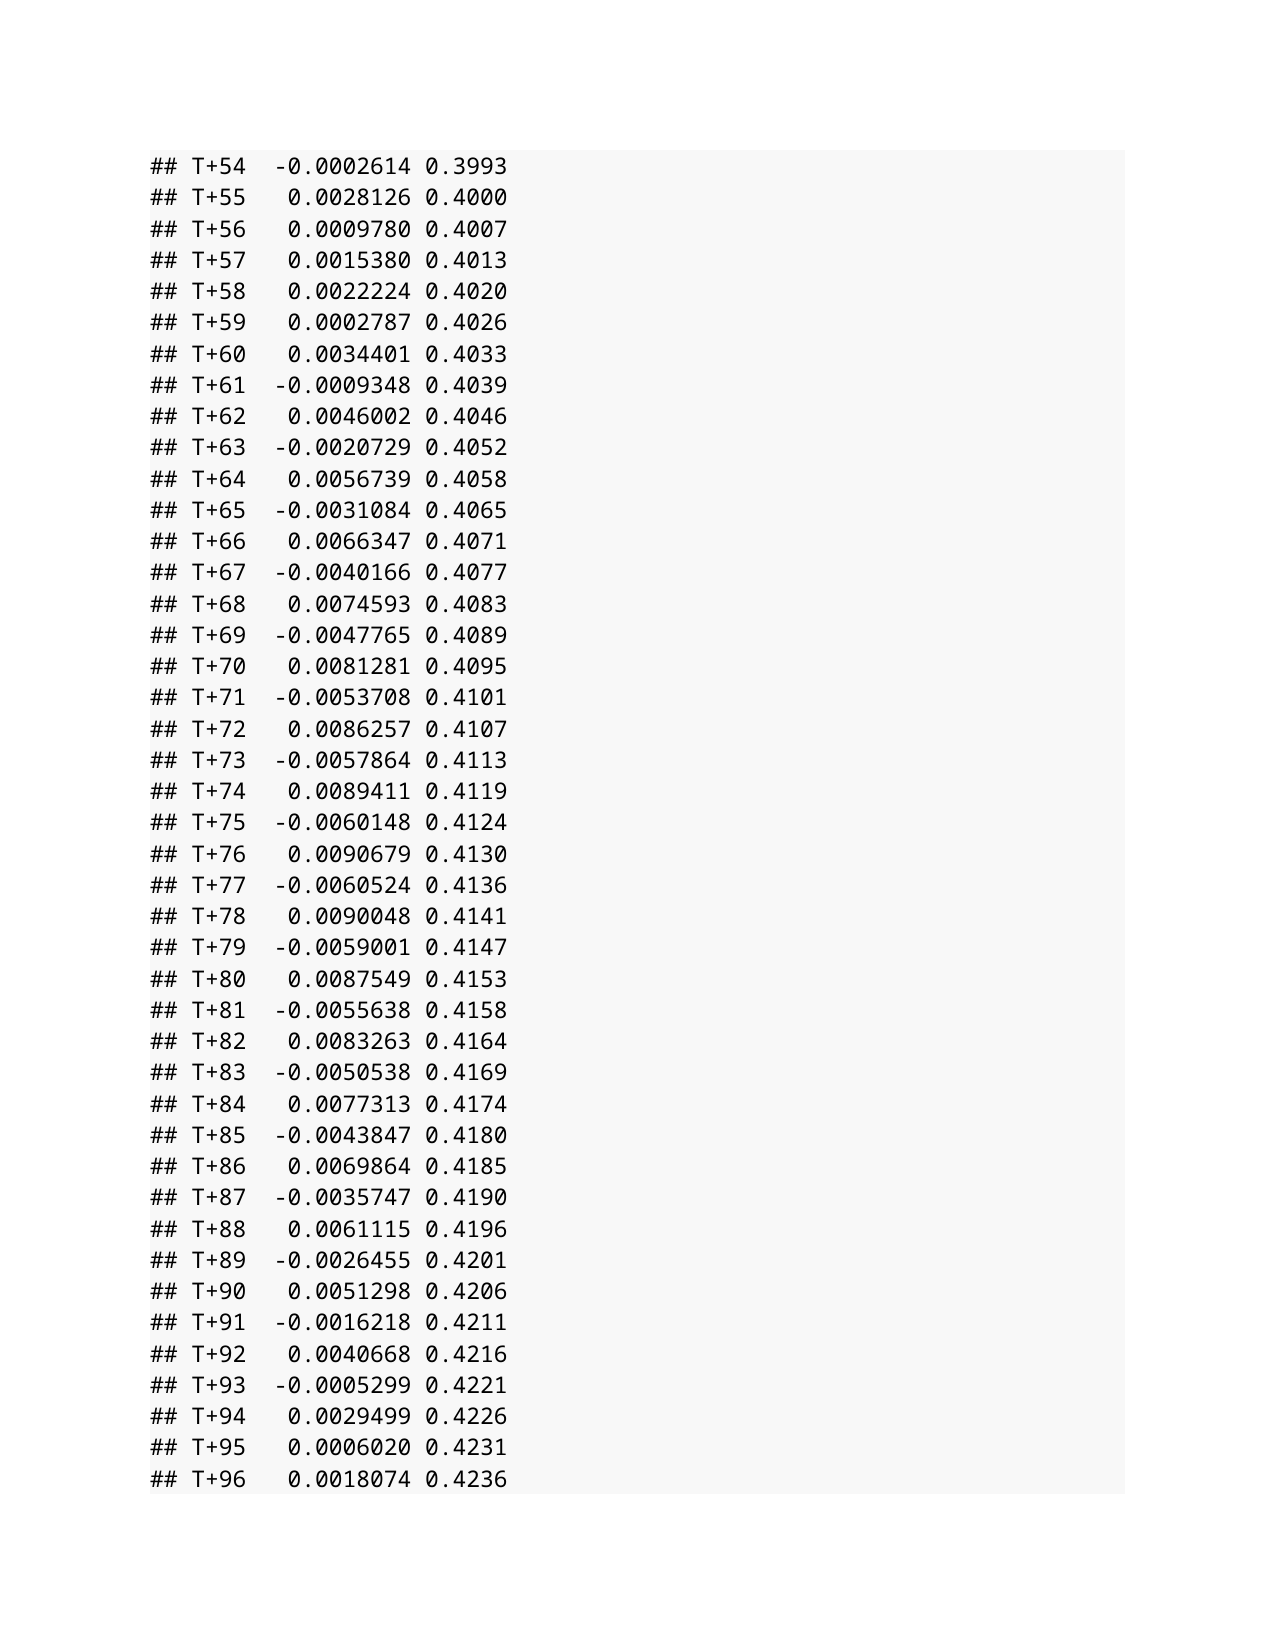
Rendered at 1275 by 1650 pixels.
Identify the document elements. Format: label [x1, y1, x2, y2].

text [150, 150, 1125, 1494]
